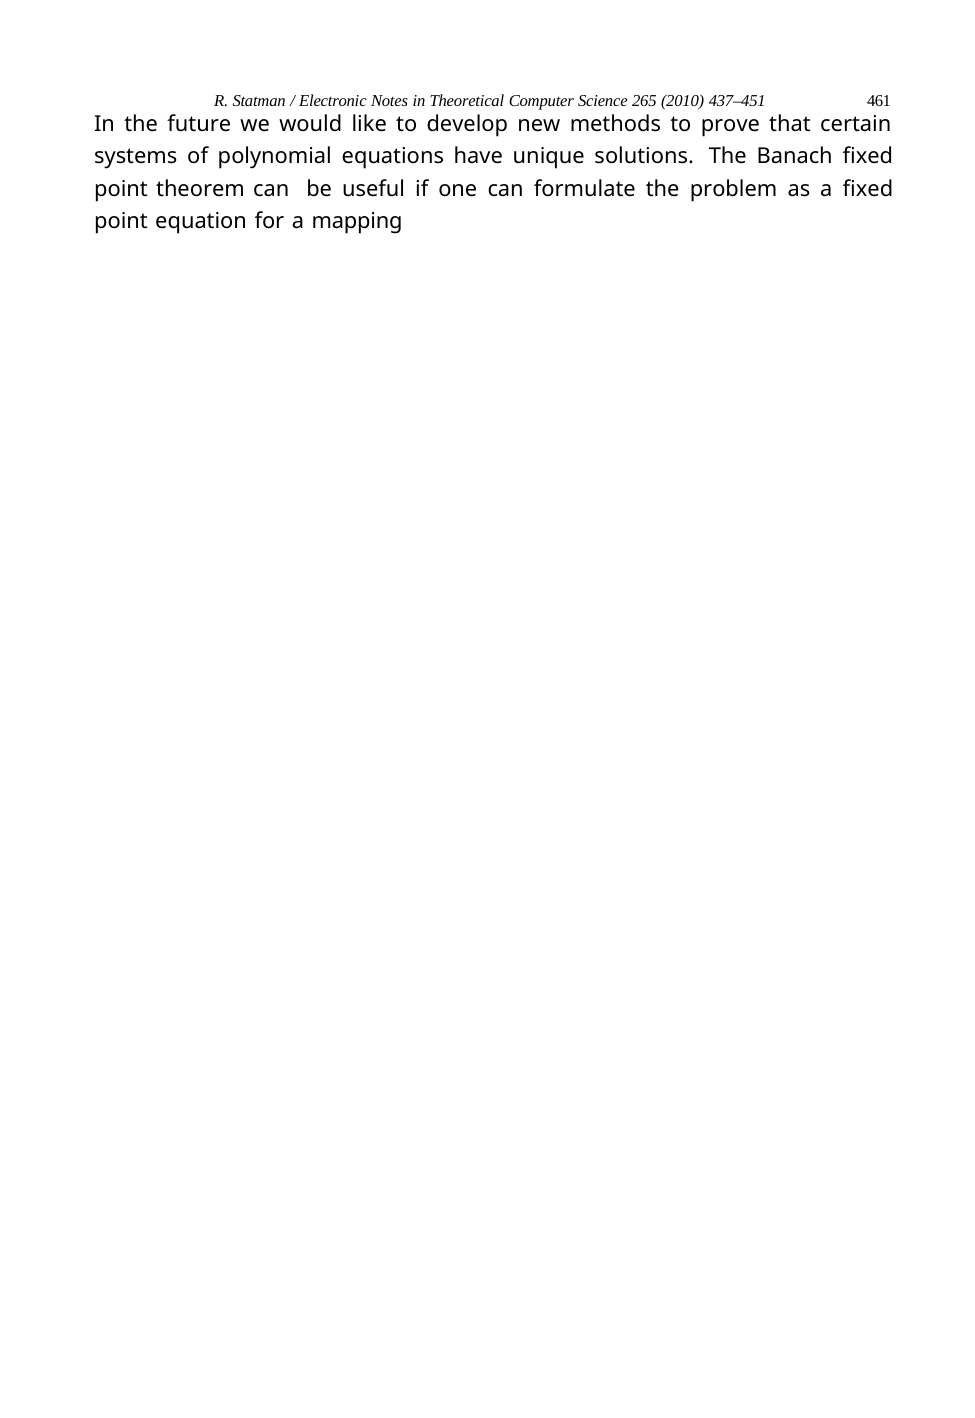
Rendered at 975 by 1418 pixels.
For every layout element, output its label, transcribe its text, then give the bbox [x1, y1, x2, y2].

text In the future we would like to develop new methods to prove that certain systems of polynomial equations have unique solutions. The Banach fixed point theorem can be useful if one can formulate the problem as a fixed point equation for a mapping [94, 108, 893, 234]
